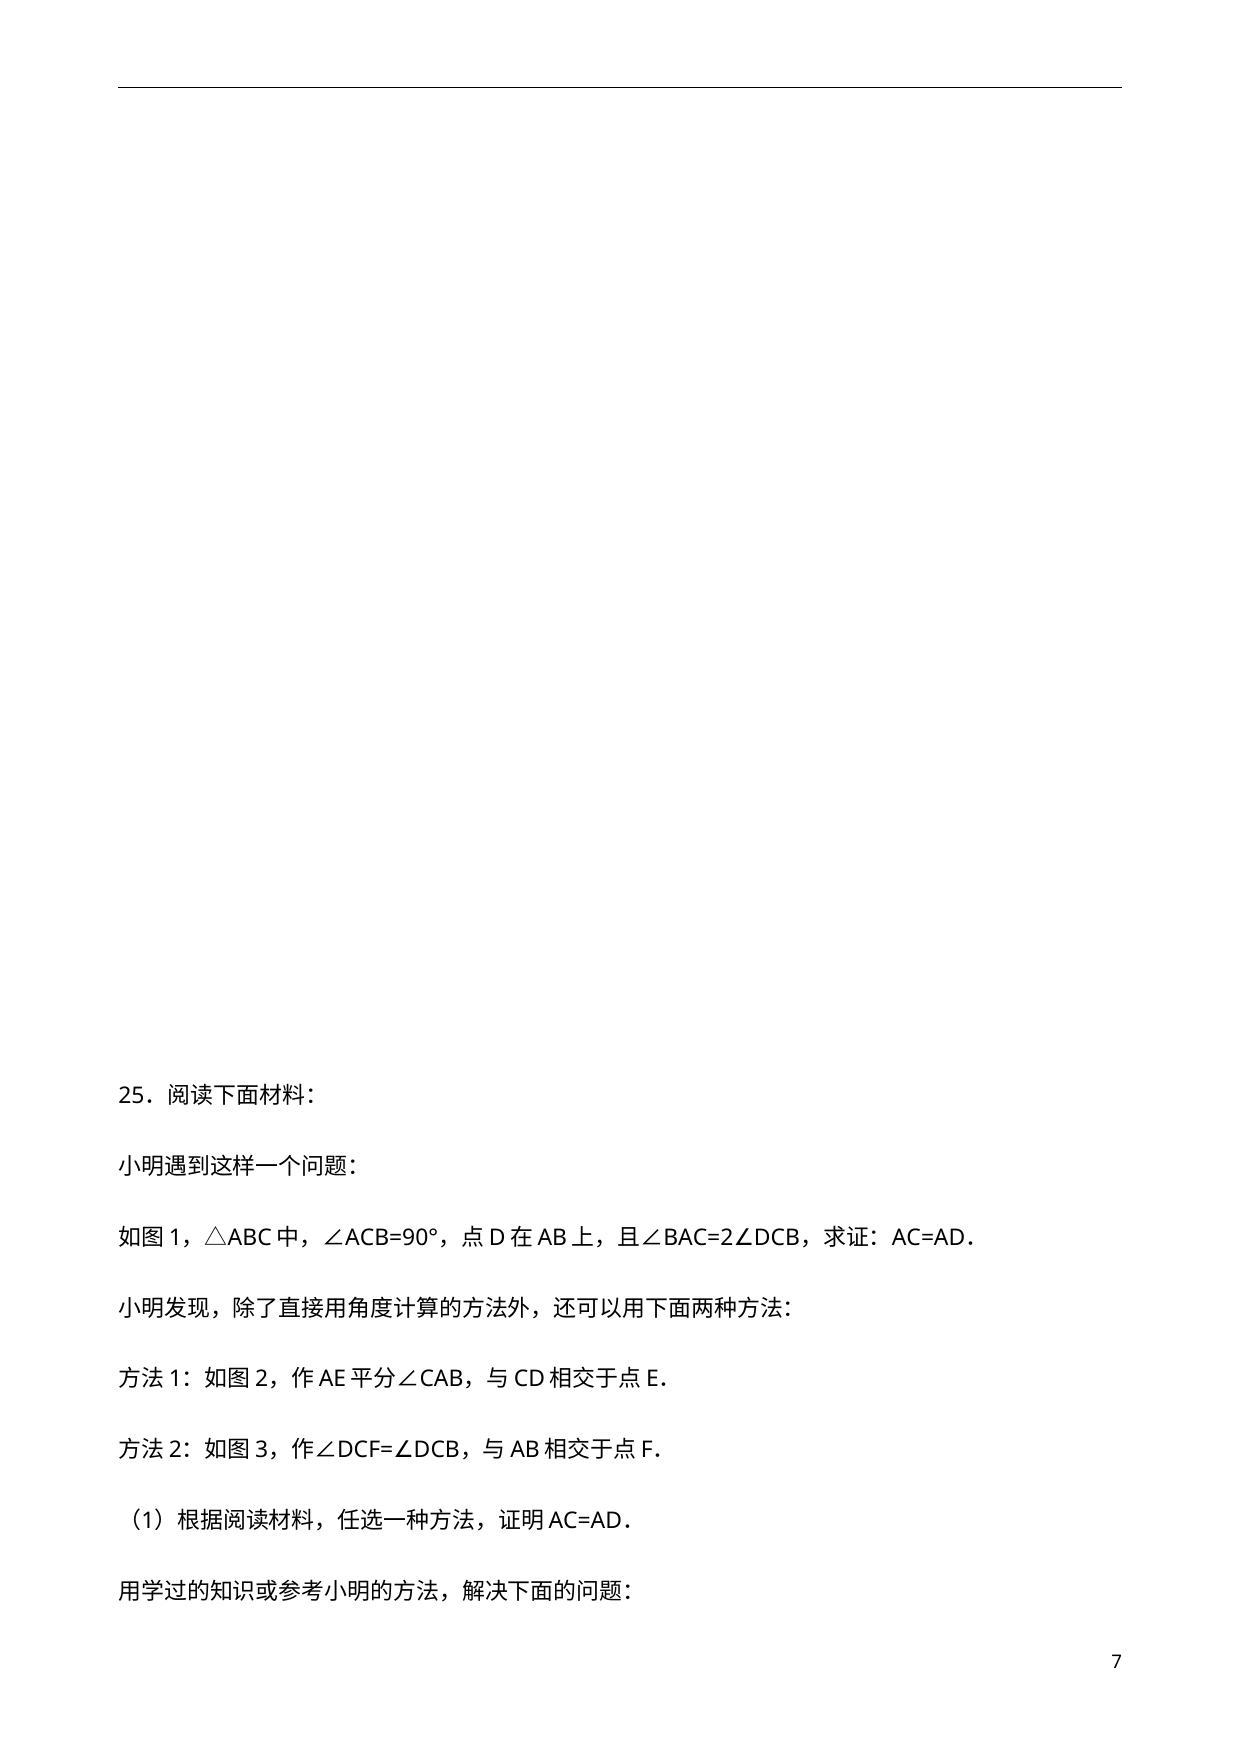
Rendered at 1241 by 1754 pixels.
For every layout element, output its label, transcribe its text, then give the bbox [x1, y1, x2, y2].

text （1）根据阅读材料，任选一种方法，证明AC=AD． [118, 1502, 1122, 1535]
text 小明发现，除了直接用角度计算的方法外，还可以用下面两种方法： [118, 1290, 1122, 1323]
text 小明遇到这样一个问题： [118, 1148, 1122, 1181]
text 用学过的知识或参考小明的方法，解决下面的问题： [118, 1573, 1122, 1606]
text 25．阅读下面材料： [118, 1077, 1122, 1111]
text 如图1，△ABC中，∠ACB=90°，点D在AB上，且∠BAC=2∠DCB，求证：AC=AD． [118, 1219, 1122, 1252]
text 方法1：如图2，作AE平分∠CAB，与CD相交于点E． [118, 1360, 1122, 1394]
text 方法2：如图3，作∠DCF=∠DCB，与AB相交于点F． [118, 1431, 1122, 1464]
